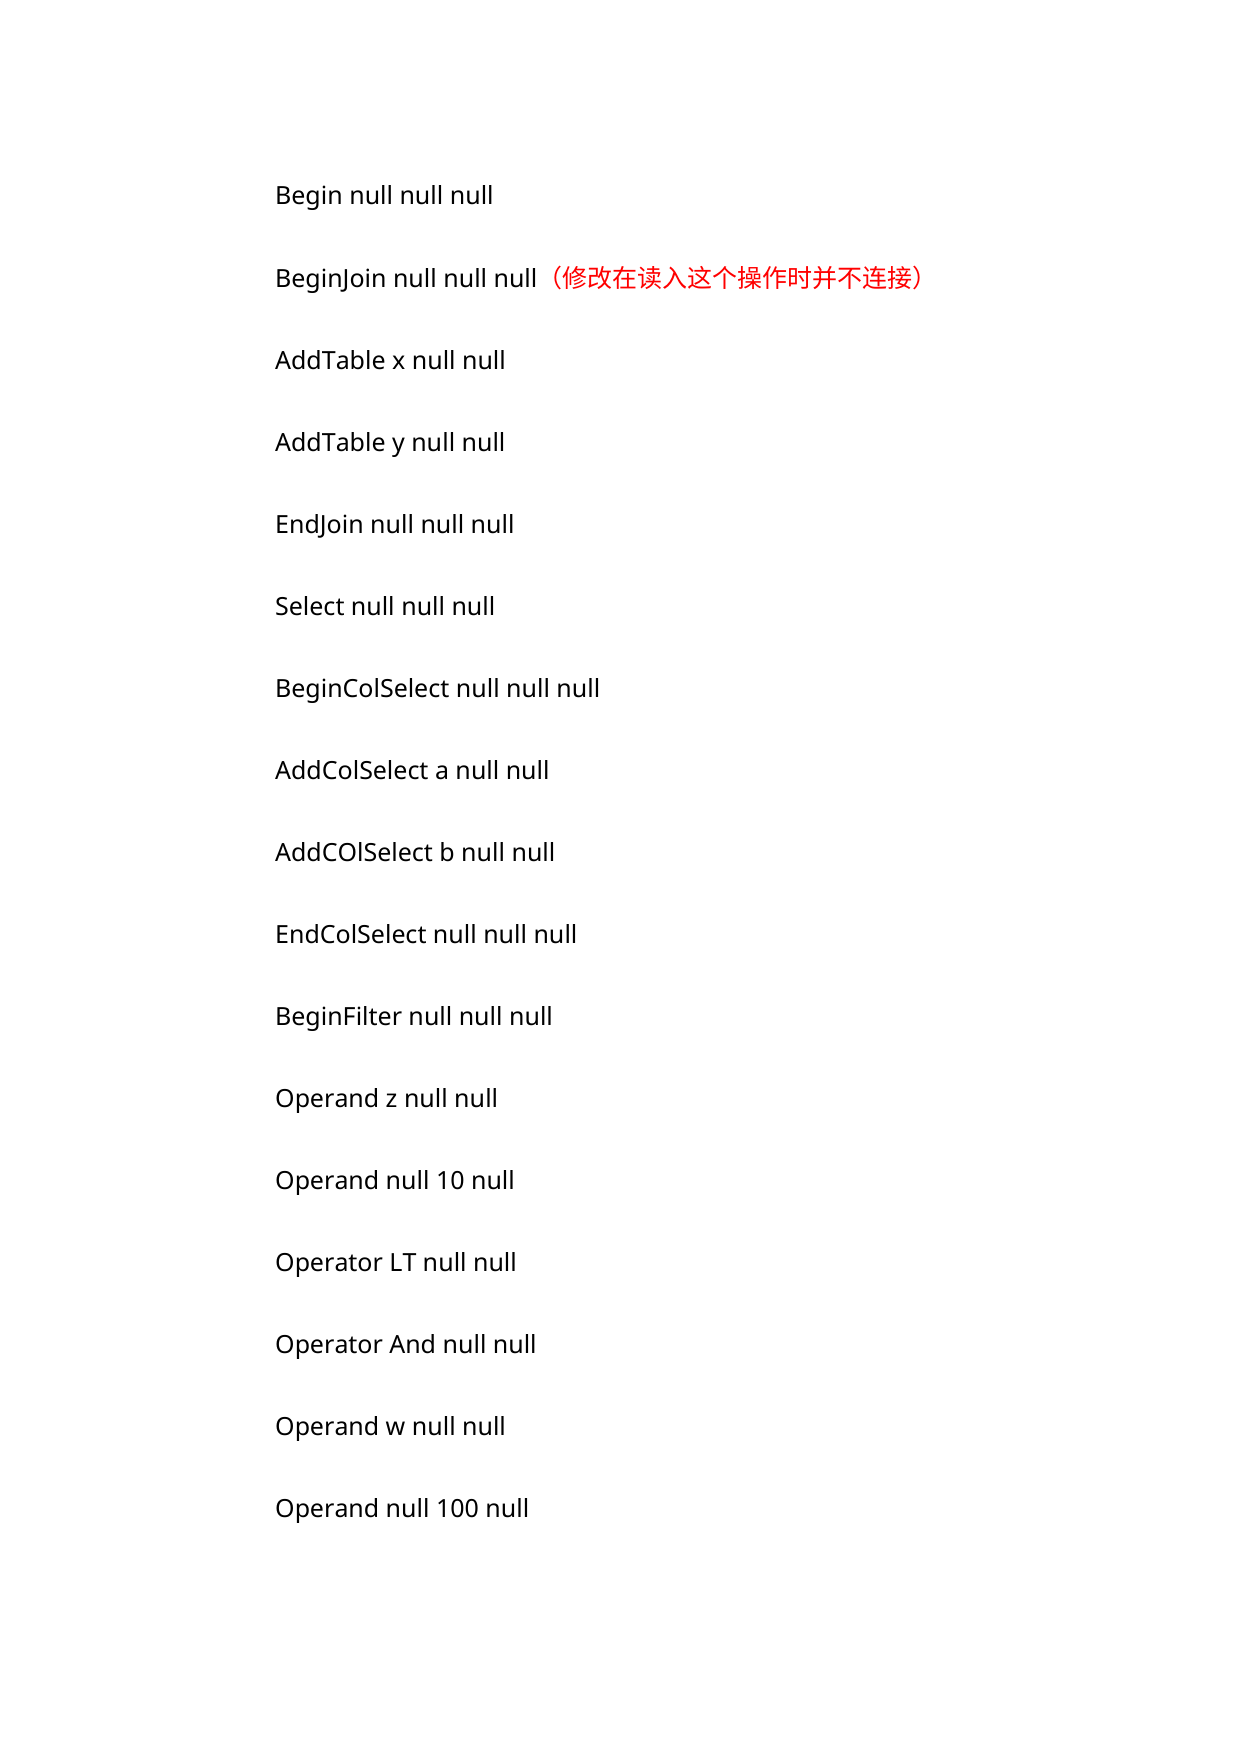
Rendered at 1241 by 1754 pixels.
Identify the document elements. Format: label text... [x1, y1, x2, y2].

text Operand z null null [275, 1065, 1053, 1130]
text BeginJoin null null null（修改在读入这个操作时并不连接） [275, 244, 1053, 309]
text Select null null null [275, 573, 1053, 638]
text Begin null null null [275, 162, 1053, 227]
text Operand w null null [275, 1393, 1053, 1458]
text EndJoin null null null [275, 491, 1053, 556]
text Operand null 100 null [275, 1475, 1053, 1540]
text EndColSelect null null null [275, 901, 1053, 966]
text Operand null 10 null [275, 1147, 1053, 1212]
text Operator LT null null [275, 1229, 1053, 1294]
text AddTable y null null [275, 409, 1053, 474]
text AddColSelect a null null [275, 737, 1053, 802]
text BeginFilter null null null [275, 983, 1053, 1048]
text AddTable x null null [275, 327, 1053, 392]
text AddCOlSelect b null null [275, 819, 1053, 884]
text Operator And null null [275, 1311, 1053, 1376]
text BeginColSelect null null null [275, 655, 1053, 720]
